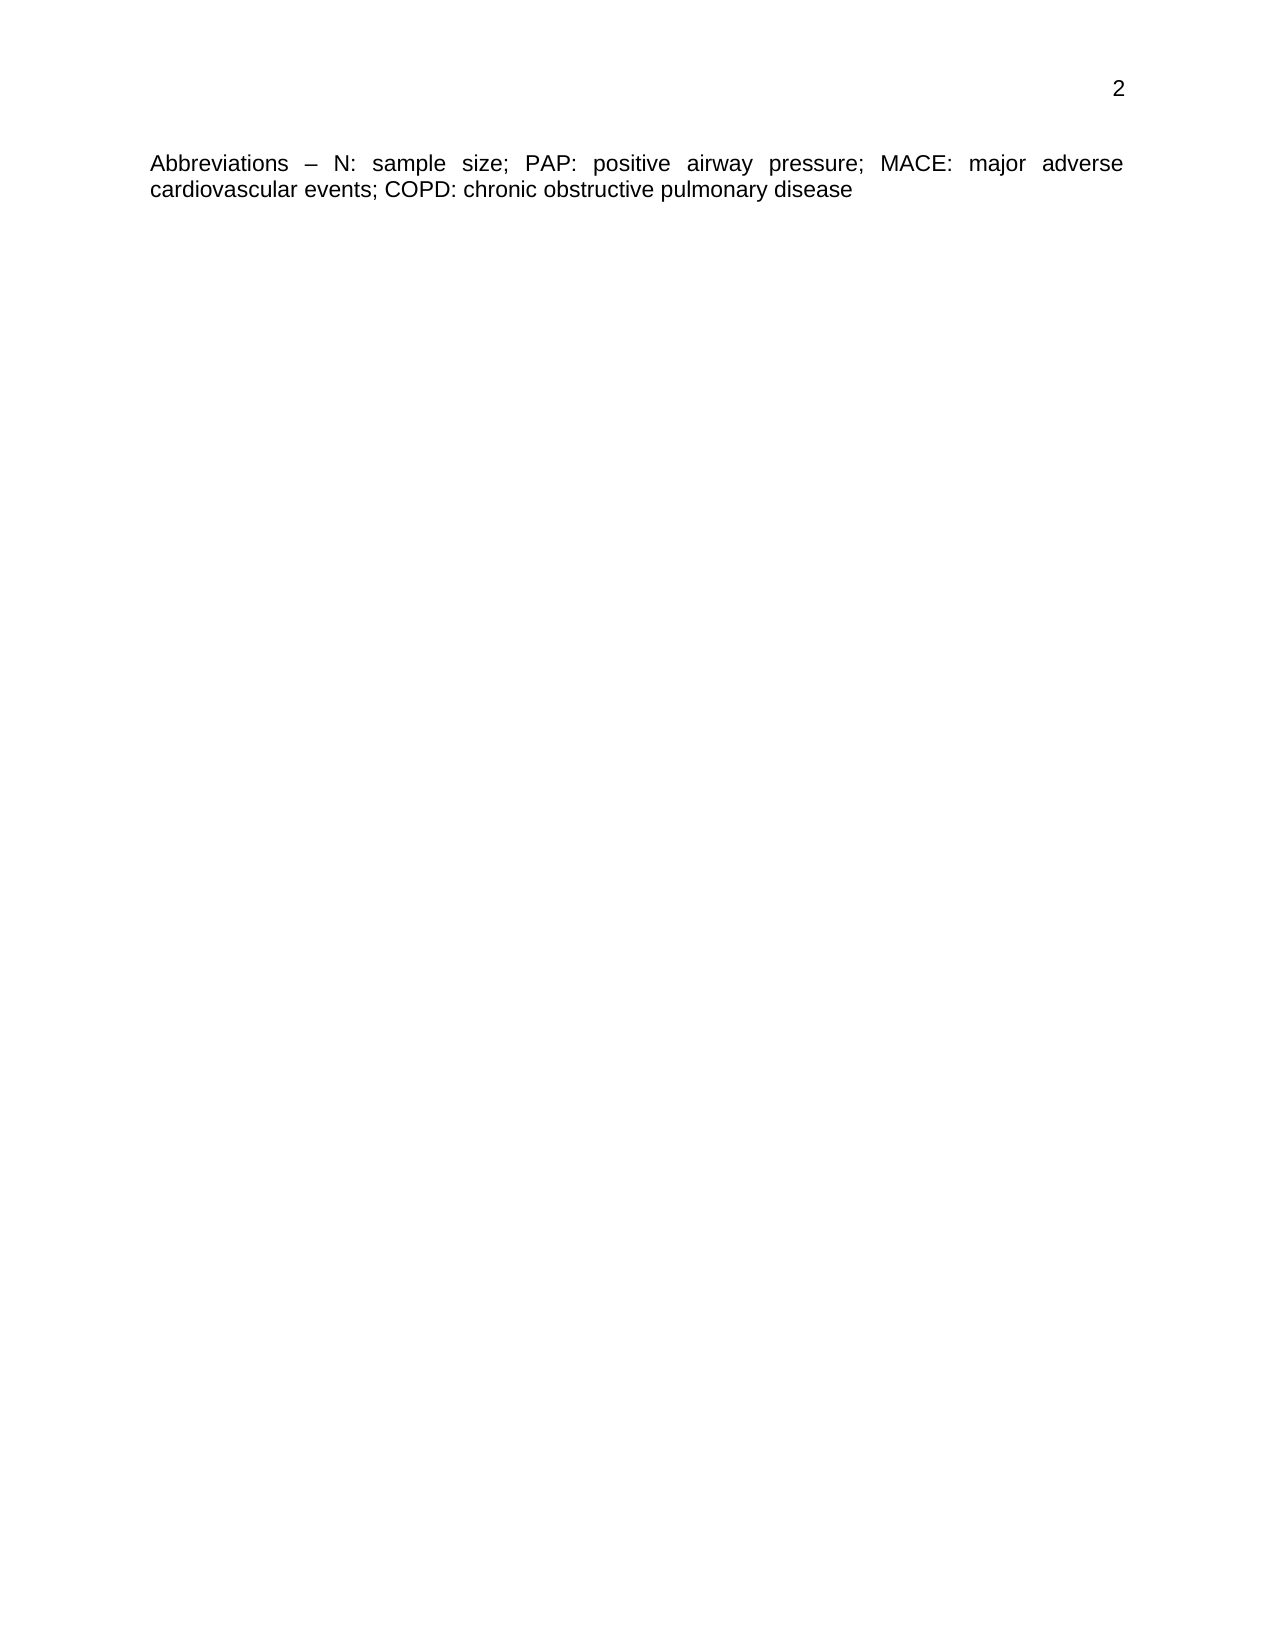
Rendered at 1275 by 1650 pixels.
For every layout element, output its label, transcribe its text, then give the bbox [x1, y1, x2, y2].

text Abbreviations – N: sample size; PAP: positive airway pressure; MACE: major adverse cardiovascular events; COPD: chronic obstructive pulmonary disease [150, 150, 1125, 203]
